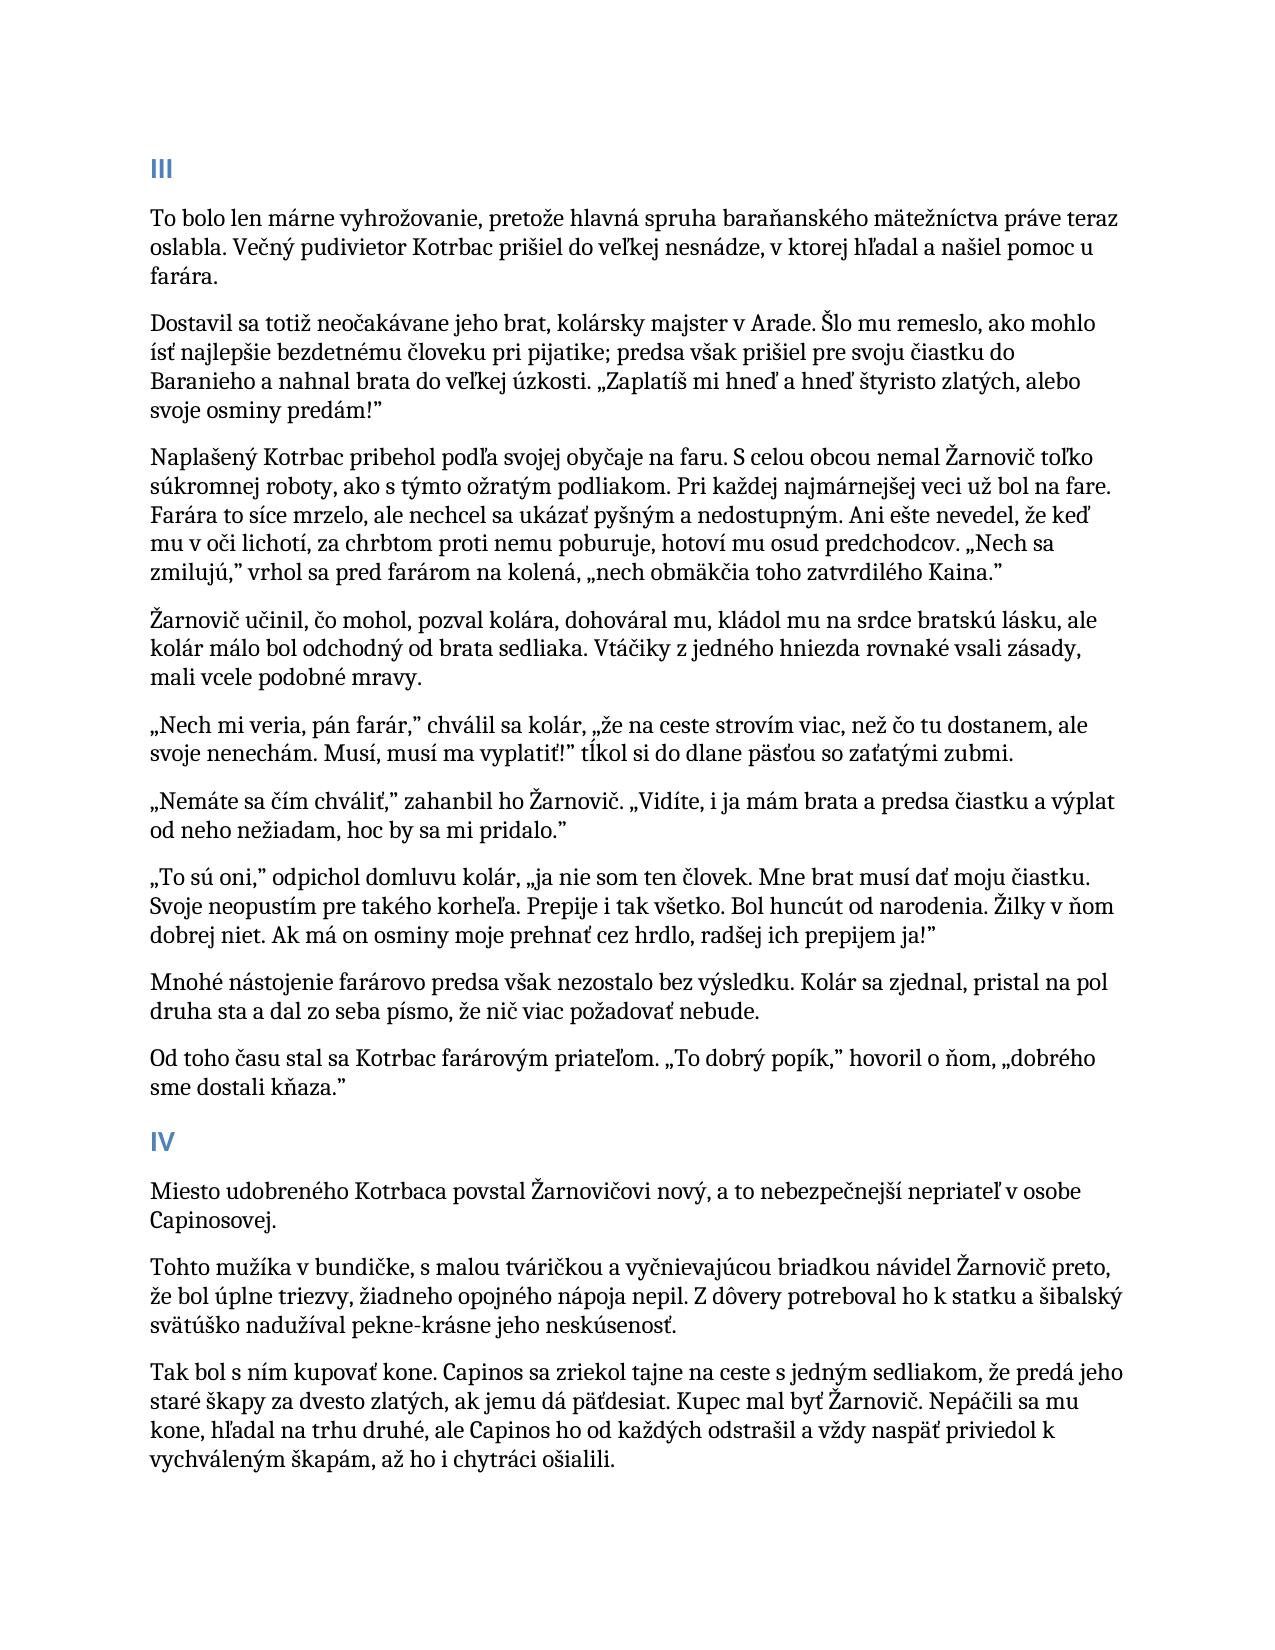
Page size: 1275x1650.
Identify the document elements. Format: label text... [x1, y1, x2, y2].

text To bolo len márne vyhrožovanie, pretože hlavná spruha baraňanského mätežníctva práve teraz oslabla. Večný pudivietor Kotrbac prišiel do veľkej nesnádze, v ktorej hľadal a našiel pomoc u farára. [150, 204, 1125, 291]
subtitle III [150, 150, 1125, 186]
text Naplašený Kotrbac pribehol podľa svojej obyčaje na faru. S celou obcou nemal Žarnovič toľko súkromnej roboty, ako s týmto ožratým podliakom. Pri každej najmárnejšej veci už bol na fare. Farára to síce mrzelo, ale nechcel sa ukázať pyšným a nedostupným. Ani ešte nevedel, že keď mu v oči lichotí, za chrbtom proti nemu poburuje, hotoví mu osud predchodcov. „Nech sa zmilujú,” vrhol sa pred farárom na kolená, „nech obmäkčia toho zatvrdilého Kaina.” [150, 443, 1125, 587]
text „Nech mi veria, pán farár,” chválil sa kolár, „že na ceste strovím viac, než čo tu dostanem, ale svoje nenechám. Musí, musí ma vyplatiť!” tĺkol si do dlane päsťou so zaťatými zubmi. [150, 711, 1125, 768]
subtitle IV [150, 1123, 1125, 1158]
text Mnohé nástojenie farárovo predsa však nezostalo bez výsledku. Kolár sa zjednal, pristal na pol druha sta a dal zo seba písmo, že nič viac požadovať nebude. [150, 968, 1125, 1026]
text „To sú oni,” odpichol domluvu kolár, „ja nie som ten človek. Mne brat musí dať moju čiastku. Svoje neopustím pre takého korheľa. Prepije i tak všetko. Bol huncút od narodenia. Žilky v ňom dobrej niet. Ak má on osminy moje prehnať cez hrdlo, radšej ich prepijem ja!” [150, 863, 1125, 949]
text Miesto udobreného Kotrbaca povstal Žarnovičovi nový, a to nebezpečnejší nepriateľ v osobe Capinosovej. [150, 1177, 1125, 1234]
text Tohto mužíka v bundičke, s malou tváričkou a vyčnievajúcou briadkou návidel Žarnovič preto, že bol úplne triezvy, žiadneho opojného nápoja nepil. Z dôvery potreboval ho k statku a šibalský svätúško nadužíval pekne-krásne jeho neskúsenosť. [150, 1253, 1125, 1339]
text Žarnovič učinil, čo mohol, pozval kolára, dohováral mu, kládol mu na srdce bratskú lásku, ale kolár málo bol odchodný od brata sedliaka. Vtáčiky z jedného hniezda rovnaké vsali zásady, mali vcele podobné mravy. [150, 606, 1125, 692]
text „Nemáte sa čím chváliť,” zahanbil ho Žarnovič. „Vidíte, i ja mám brata a predsa čiastku a výplat od neho nežiadam, hoc by sa mi pridalo.” [150, 787, 1125, 844]
text Od toho času stal sa Kotrbac farárovým priateľom. „To dobrý popík,” hovoril o ňom, „dobrého sme dostali kňaza.” [150, 1044, 1125, 1102]
text Dostavil sa totiž neočakávane jeho brat, kolársky majster v Arade. Šlo mu remeslo, ako mohlo ísť najlepšie bezdetnému človeku pri pijatike; predsa však prišiel pre svoju čiastku do Baranieho a nahnal brata do veľkej úzkosti. „Zaplatíš mi hneď a hneď štyristo zlatých, alebo svoje osminy predám!” [150, 309, 1125, 424]
text Tak bol s ním kupovať kone. Capinos sa zriekol tajne na ceste s jedným sedliakom, že predá jeho staré škapy za dvesto zlatých, ak jemu dá päťdesiat. Kupec mal byť Žarnovič. Nepáčili sa mu kone, hľadal na trhu druhé, ale Capinos ho od každých odstrašil a vždy naspäť priviedol k vychváleným škapám, až ho i chytráci ošialili. [150, 1358, 1125, 1473]
